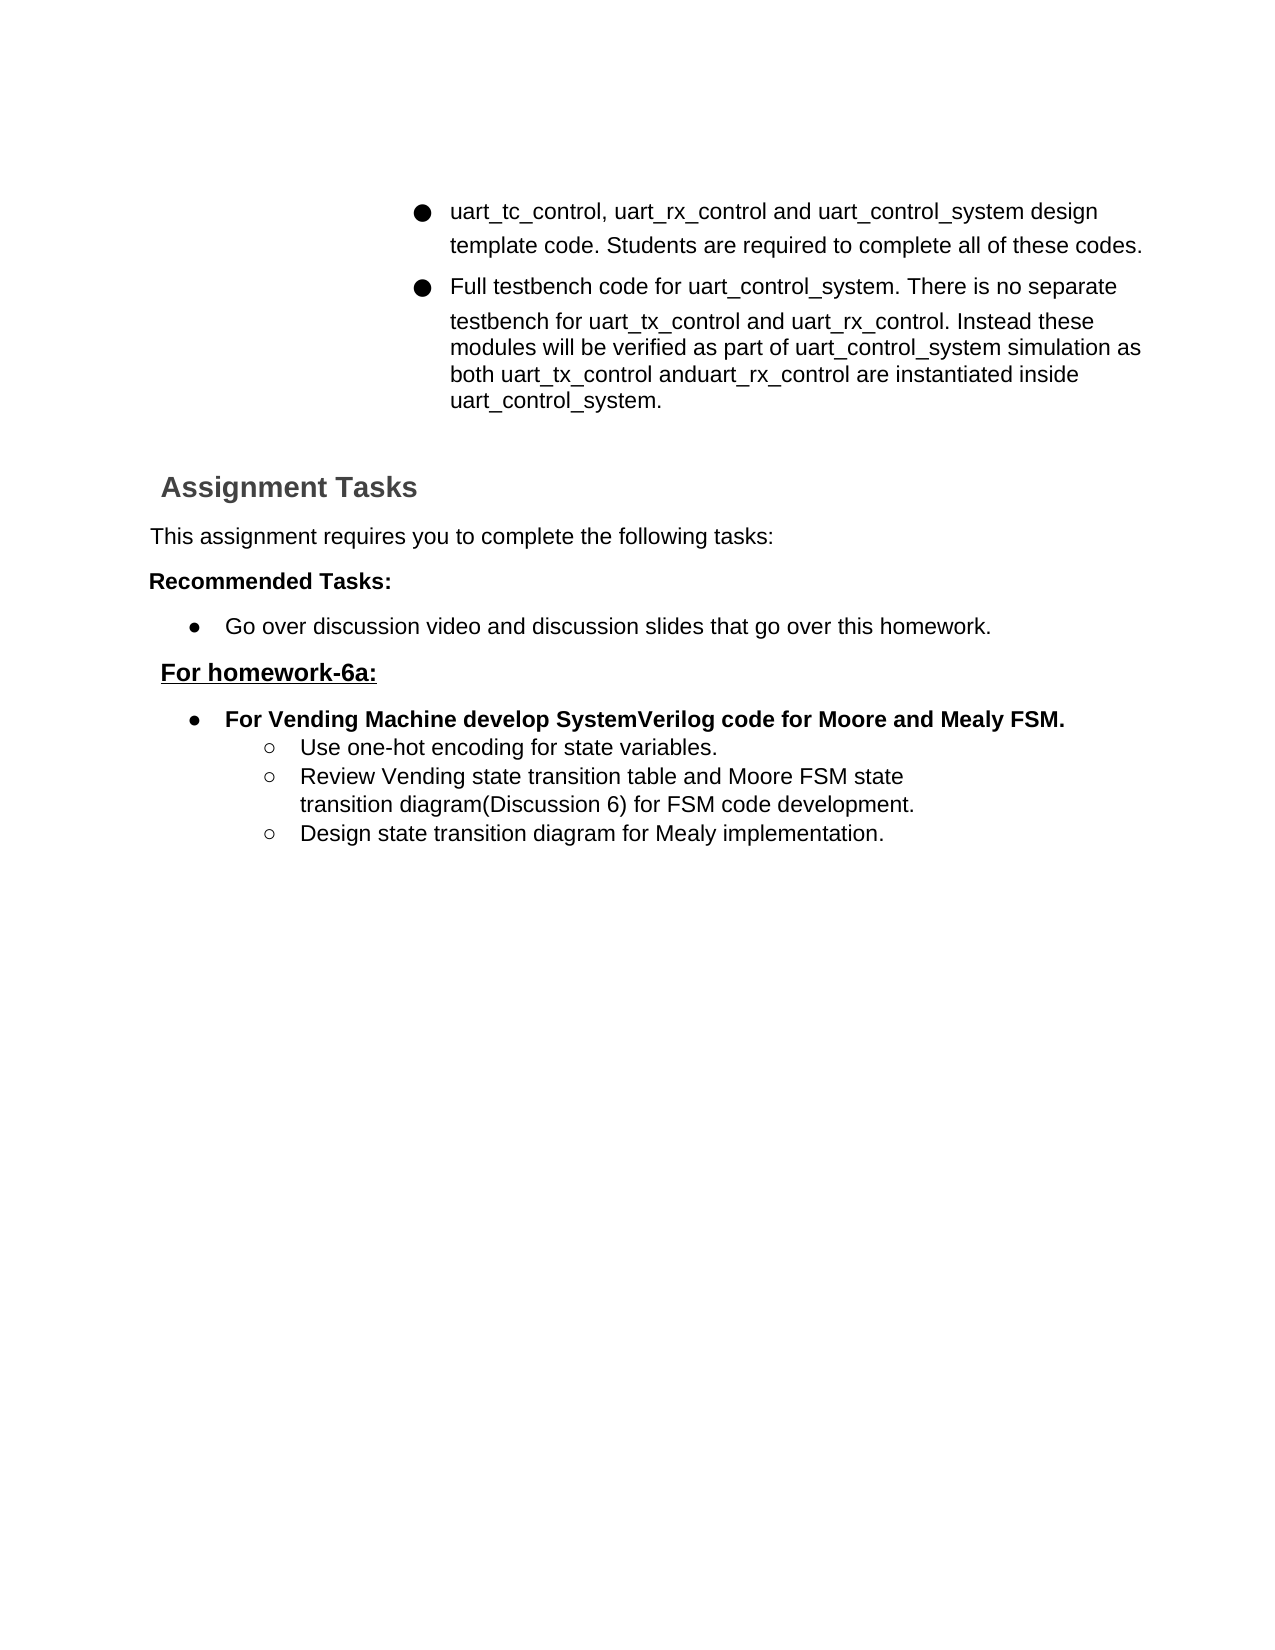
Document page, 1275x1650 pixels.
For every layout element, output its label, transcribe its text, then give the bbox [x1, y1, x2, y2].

subtitle Assignment Tasks [150, 470, 1148, 504]
list Review Vending state transition table and Moore FSM state transition diagram(Discussion 6) for FSM code development. [262, 763, 1002, 818]
subtitle For homework-6a: [150, 658, 1148, 687]
list Use one-hot encoding for state variables. [262, 734, 1148, 761]
list Design state transition diagram for Mealy implementation. [262, 820, 1148, 846]
list uart_tc_control, uart_rx_control and uart_control_system design template code. Students are required to complete all of these codes. [412, 185, 1148, 259]
list Go over discussion video and discussion slides that go over this homework. [187, 613, 1148, 639]
subtitle For Vending Machine develop SystemVerilog code for Moore and Mealy FSM. [187, 706, 1148, 732]
list Full testbench code for uart_control_system. There is no separate testbench for uart_tx_control and uart_rx_control. Instead these modules will be verified as part of uart_control_system simulation as both uart_tx_control anduart_rx_control are instantiated inside uart_control_system. [412, 261, 1148, 413]
subtitle Recommended Tasks: [139, 568, 392, 594]
text This assignment requires you to complete the following tasks: [150, 523, 1148, 549]
